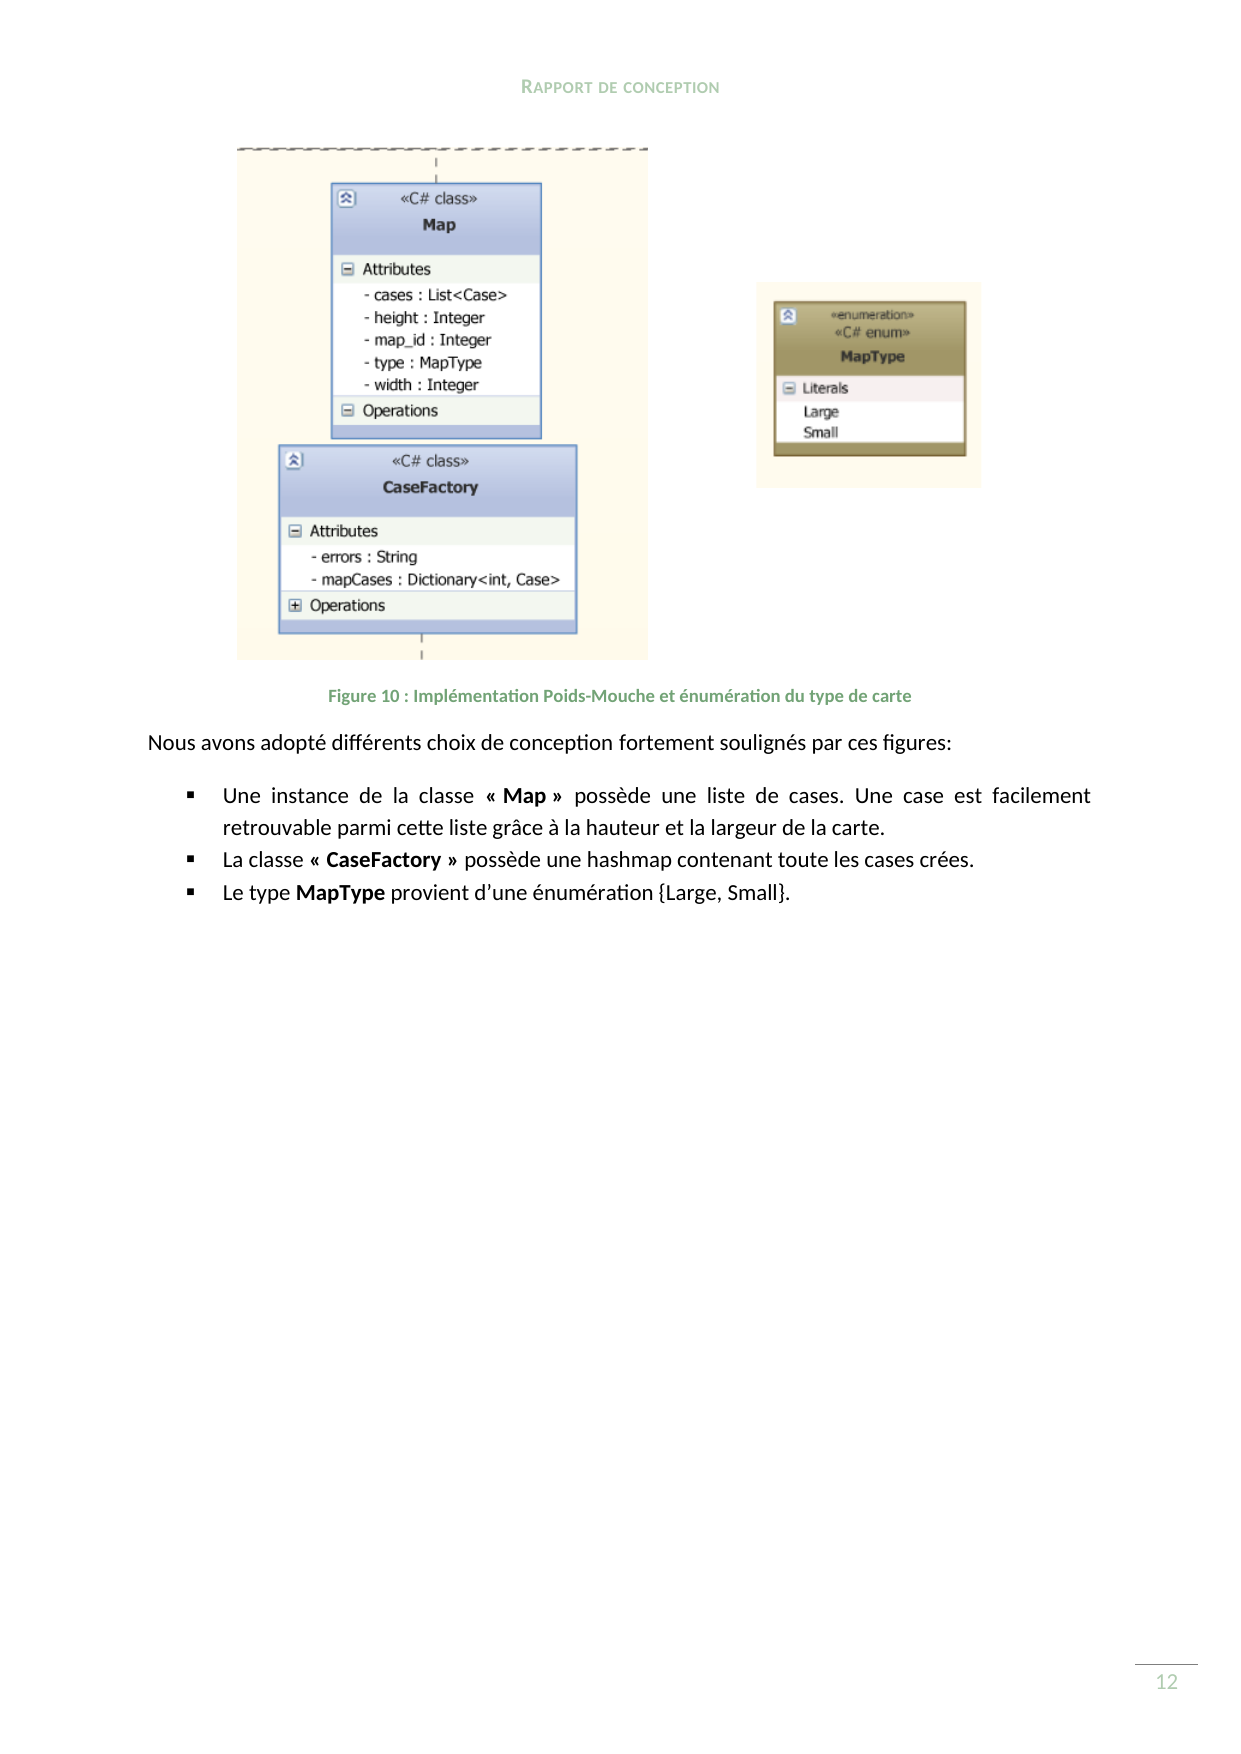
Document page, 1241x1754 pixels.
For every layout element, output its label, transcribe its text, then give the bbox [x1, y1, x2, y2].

picture [756, 282, 982, 488]
list Le type MapType provient d’une énumération {Large, Small}. [185, 878, 1093, 906]
list Une instance de la classe « Map » possède une liste de cases. Une case est facilement retrouvable parmi cette liste grâce à la hauteur et la largeur de la carte. [185, 781, 1093, 841]
list La classe « CaseFactory » possède une hashmap contenant toute les cases crées. [185, 846, 1093, 874]
text Nous avons adopté différents choix de conception fortement soulignés par ces figures: [148, 728, 1093, 756]
text Figure 10 : Implémentation Poids-Mouche et énumération du type de carte [148, 684, 1093, 707]
picture [237, 147, 648, 660]
